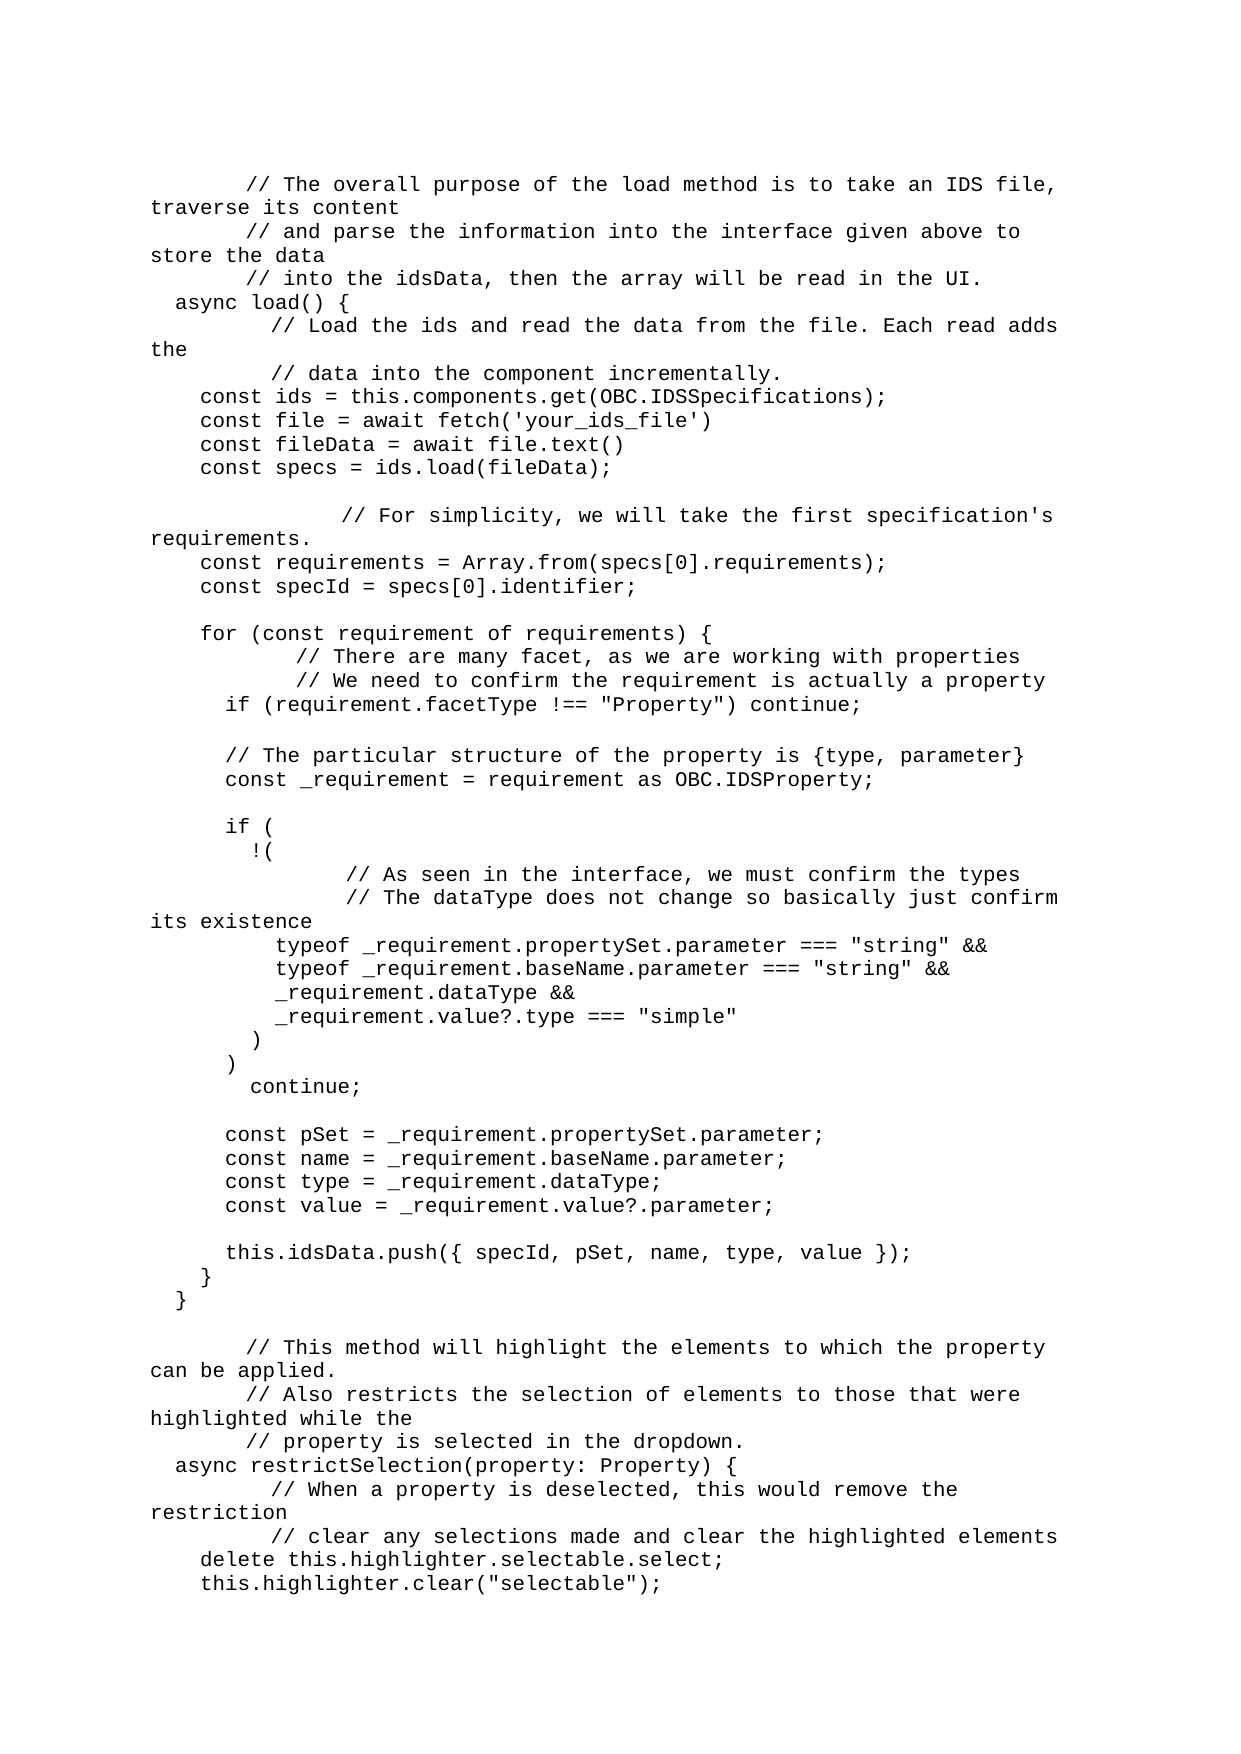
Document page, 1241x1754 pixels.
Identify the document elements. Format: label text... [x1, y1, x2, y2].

text delete this.highlighter.selectable.select; [150, 1549, 1090, 1573]
text for (const requirement of requirements) { [150, 623, 1090, 647]
text // There are many facet, as we are working with properties [150, 647, 1090, 670]
text // property is selected in the dropdown. [150, 1431, 1090, 1455]
text // When a property is deselected, this would remove the restriction [150, 1478, 1090, 1526]
text const ids = this.components.get(OBC.IDSSpecifications); [150, 386, 1090, 410]
text // Load the ids and read the data from the file. Each read adds the [150, 316, 1090, 363]
text // The overall purpose of the load method is to take an IDS file, traverse its content [150, 174, 1090, 221]
text const fileData = await file.text() [150, 434, 1090, 457]
text this.highlighter.clear("selectable"); [150, 1573, 1090, 1597]
text // As seen in the interface, we must confirm the types [150, 864, 1090, 887]
text const _requirement = requirement as OBC.IDSProperty; [150, 769, 1090, 793]
text if (requirement.facetType !== "Property") continue; [150, 694, 1090, 717]
text // For simplicity, we will take the first specification's requirements. [150, 505, 1090, 552]
text // and parse the information into the interface given above to store the data [150, 221, 1090, 268]
text // data into the component incrementally. [150, 363, 1090, 386]
text } [150, 1289, 1090, 1313]
text // clear any selections made and clear the highlighted elements [150, 1526, 1090, 1549]
text this.idsData.push({ specId, pSet, name, type, value }); [150, 1242, 1090, 1266]
text const type = _requirement.dataType; [150, 1171, 1090, 1195]
text async load() { [150, 292, 1090, 316]
text // We need to confirm the requirement is actually a property [150, 670, 1090, 694]
text // The dataType does not change so basically just confirm its existence [150, 887, 1090, 935]
text const name = _requirement.baseName.parameter; [150, 1147, 1090, 1171]
text // The particular structure of the property is {type, parameter} [150, 746, 1090, 769]
text const value = _requirement.value?.parameter; [150, 1195, 1090, 1218]
text } [150, 1266, 1090, 1289]
text // into the idsData, then the array will be read in the UI. [150, 268, 1090, 292]
text async restrictSelection(property: Property) { [150, 1455, 1090, 1478]
text // Also restricts the selection of elements to those that were highlighted while the [150, 1384, 1090, 1431]
text const pSet = _requirement.propertySet.parameter; [150, 1124, 1090, 1147]
text ) [150, 1029, 1090, 1053]
text const requirements = Array.from(specs[0].requirements); [150, 552, 1090, 576]
text const file = await fetch('your_ids_file') [150, 410, 1090, 434]
text _requirement.dataType && [150, 982, 1090, 1006]
text ) [150, 1053, 1090, 1077]
text typeof _requirement.baseName.parameter === "string" && [150, 958, 1090, 982]
text const specs = ids.load(fileData); [150, 457, 1090, 481]
text // This method will highlight the elements to which the property can be applied. [150, 1337, 1090, 1384]
text continue; [150, 1077, 1090, 1100]
text typeof _requirement.propertySet.parameter === "string" && [150, 935, 1090, 958]
text !( [150, 840, 1090, 864]
text if ( [150, 816, 1090, 840]
text const specId = specs[0].identifier; [150, 576, 1090, 599]
text _requirement.value?.type === "simple" [150, 1006, 1090, 1029]
